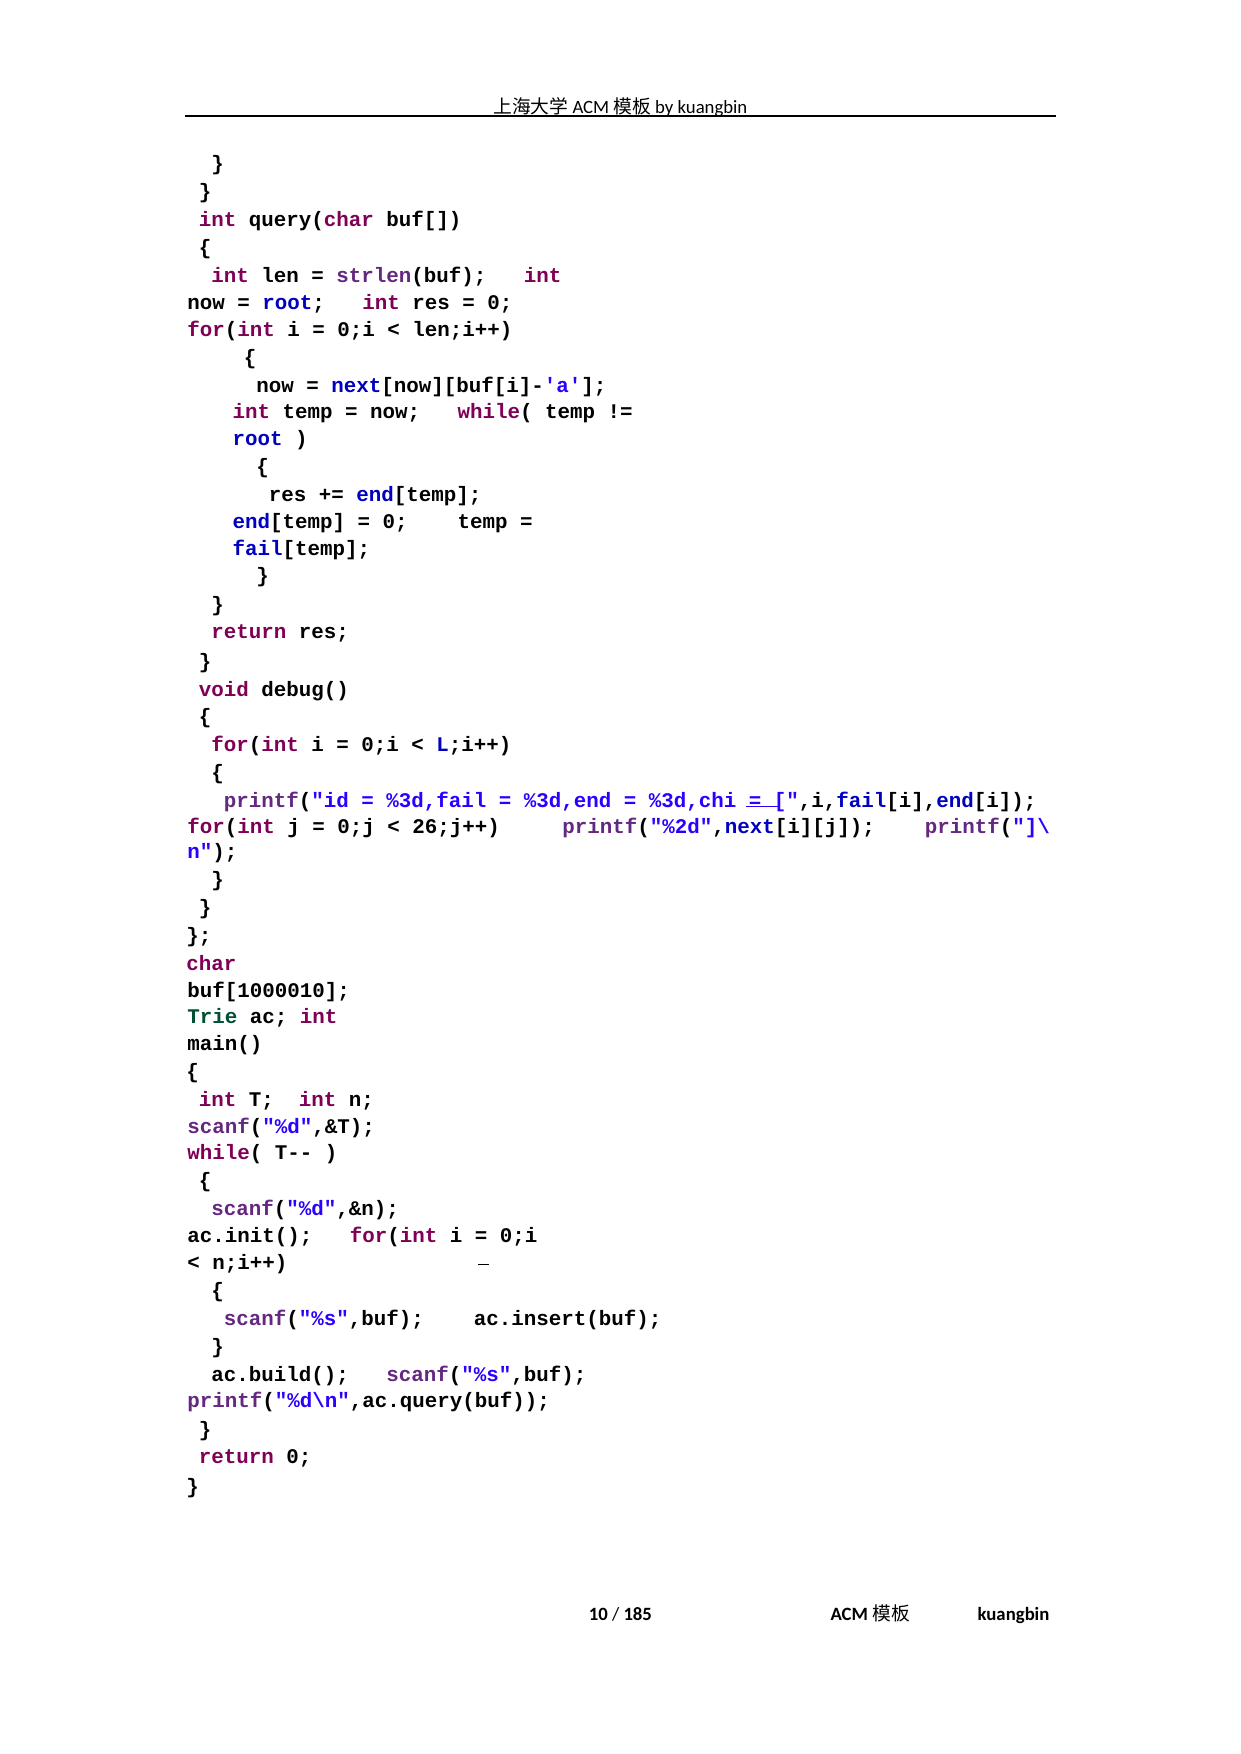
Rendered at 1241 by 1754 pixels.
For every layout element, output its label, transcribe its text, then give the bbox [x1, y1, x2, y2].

text } [186, 1418, 771, 1442]
text int query(char buf[]) [186, 209, 771, 233]
text for(int i = 0;i < L;i++) [186, 734, 771, 758]
text { [231, 456, 771, 480]
text } [231, 566, 771, 589]
text { [186, 1280, 771, 1303]
text } [186, 651, 771, 674]
text } [186, 153, 771, 177]
text } [186, 1476, 771, 1499]
text res += end[temp]; end[temp] = 0; temp = fail[temp]; [231, 484, 576, 561]
text int len = strlen(buf); int now = root; int res = 0; for(int i = 0;i < len;i++) [186, 265, 567, 342]
text { [186, 237, 771, 261]
text } [186, 181, 771, 205]
text { [186, 762, 771, 786]
text { [186, 1061, 771, 1085]
text printf("id = %3d,fail = %3d,end = %3d,chi = [",i,fail[i],end[i]); for(int j = 0;j < 26;j++) printf("%2d",next[i][j]); printf("]\n"); [186, 790, 1050, 865]
text ac.build(); scanf("%s",buf); printf("%d\n",ac.query(buf)); [186, 1364, 601, 1414]
text int T; int n; scanf("%d",&T); while( T-- ) [186, 1089, 400, 1166]
text } [186, 897, 771, 921]
text return res; [186, 622, 996, 645]
text scanf("%d",&n); ac.init(); for(int i = 0;i < n;i++) [186, 1198, 545, 1275]
text } [186, 869, 771, 893]
text } [186, 1336, 771, 1359]
text { [231, 347, 771, 370]
text { [186, 706, 771, 730]
text }; [186, 925, 771, 949]
text char buf[1000010]; Trie ac; int main() [186, 953, 390, 1057]
text now = next[now][buf[i]-'a']; int temp = now; while( temp != root ) [231, 375, 634, 452]
text { [186, 1170, 771, 1194]
text } [186, 593, 771, 617]
text scanf("%s",buf); ac.insert(buf); [186, 1308, 679, 1331]
text return 0; [186, 1447, 996, 1470]
text void debug() [186, 679, 1053, 702]
